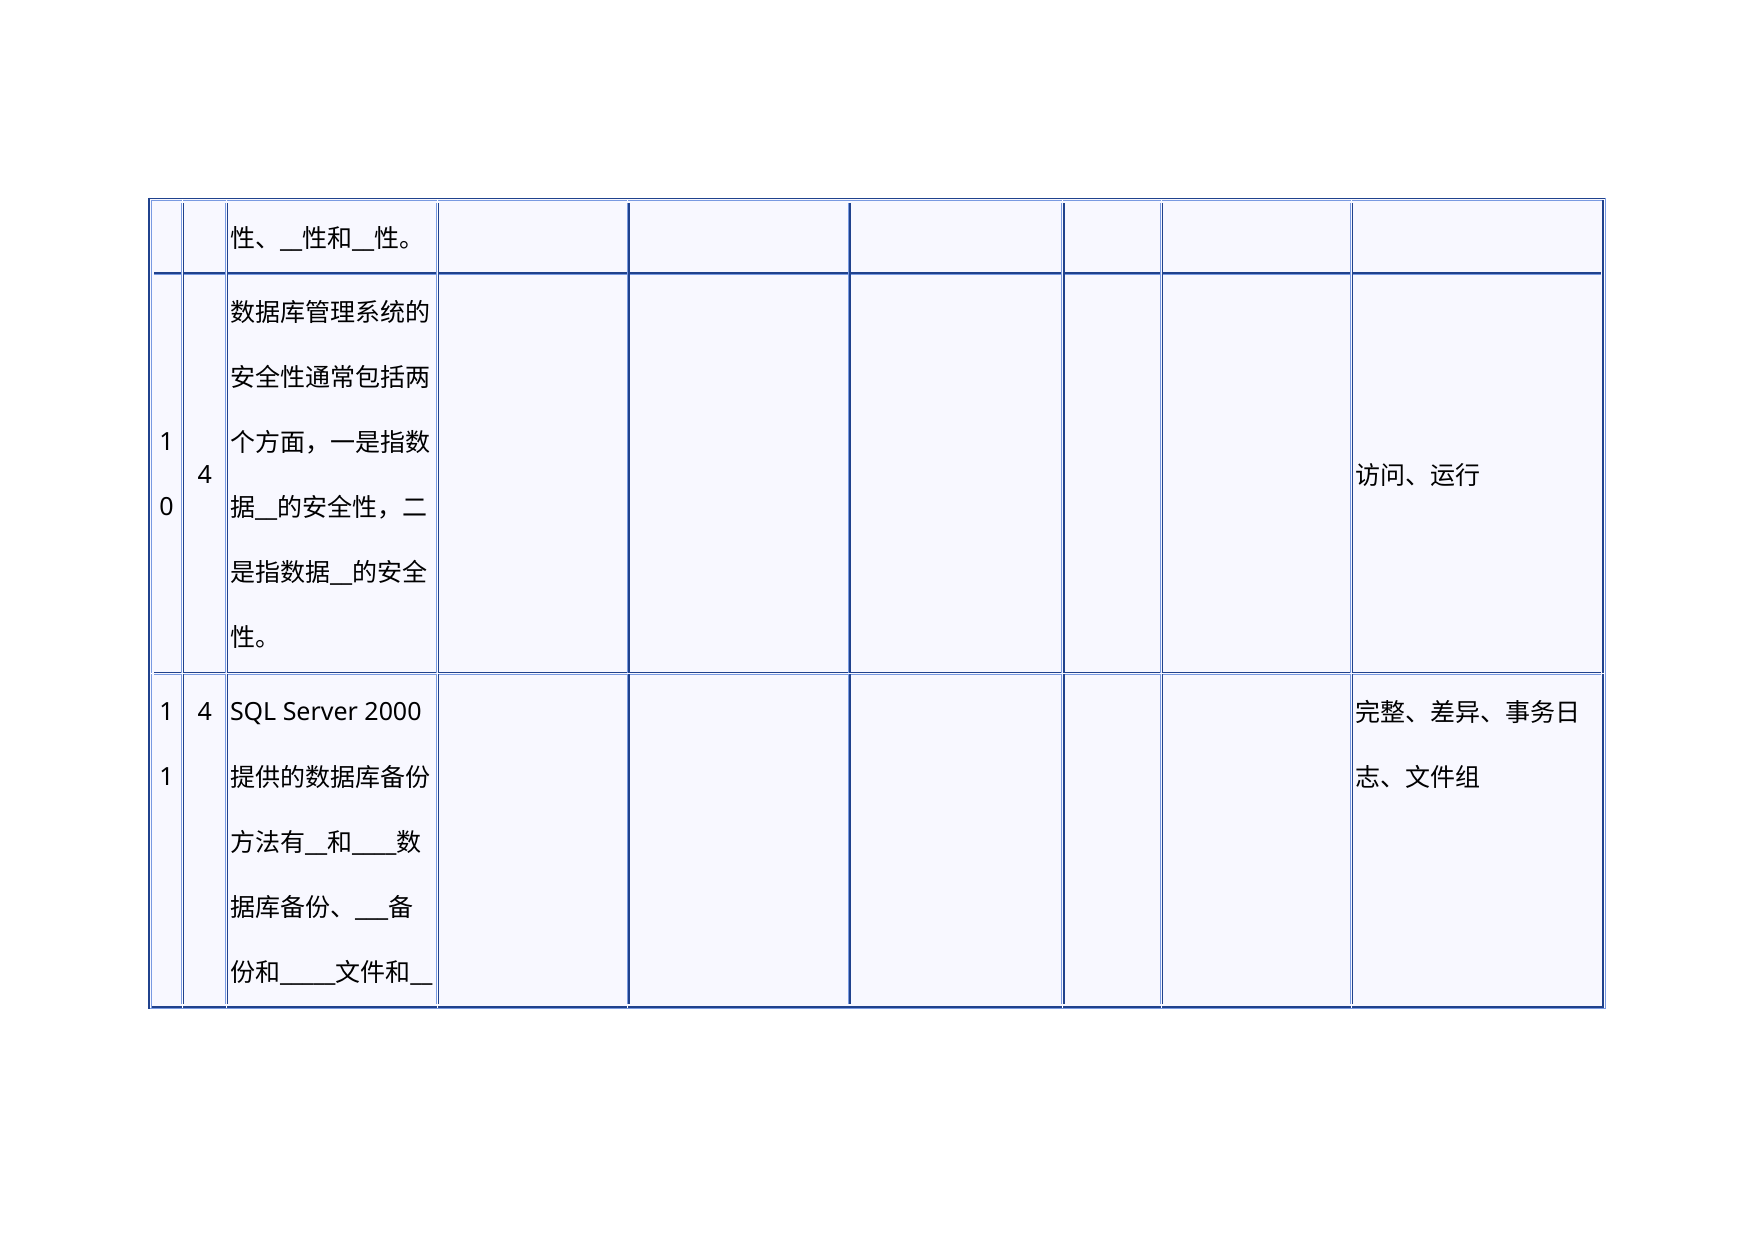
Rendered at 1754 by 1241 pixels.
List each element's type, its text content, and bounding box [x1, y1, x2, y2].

table_cell 11 [150, 672, 182, 1006]
table_cell [438, 199, 628, 272]
table_cell [630, 275, 848, 672]
table_cell [438, 675, 628, 1006]
table_cell 访问、运行 [1353, 272, 1602, 672]
table_cell 4 [183, 675, 227, 1006]
table_cell 10 [152, 272, 181, 672]
table_cell 4 [184, 275, 225, 672]
table_cell 10 [152, 201, 182, 272]
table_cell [227, 201, 437, 272]
table_cell 4 [183, 201, 227, 272]
table_cell [1163, 275, 1350, 672]
table_cell [1161, 201, 1352, 272]
table_cell [1065, 275, 1160, 672]
table_cell 原子、一致、独立、持久 [1352, 201, 1602, 272]
table_cell [628, 675, 849, 1006]
table_cell [1063, 201, 1161, 272]
table_cell 完整、差异、事务日志、文件组 [1352, 672, 1604, 1006]
table_cell [1161, 675, 1352, 1006]
table_cell [851, 275, 1061, 672]
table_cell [227, 675, 437, 1006]
table_cell [1063, 675, 1161, 1006]
table_cell [849, 199, 1063, 272]
table_cell [628, 201, 849, 272]
table_cell [439, 275, 627, 672]
table_cell [849, 672, 1063, 1006]
table_cell 数据库管理系统的安全性通常包括两个方面，一是指数据__的安全性，二是指数据__的安全性。 [228, 275, 436, 672]
